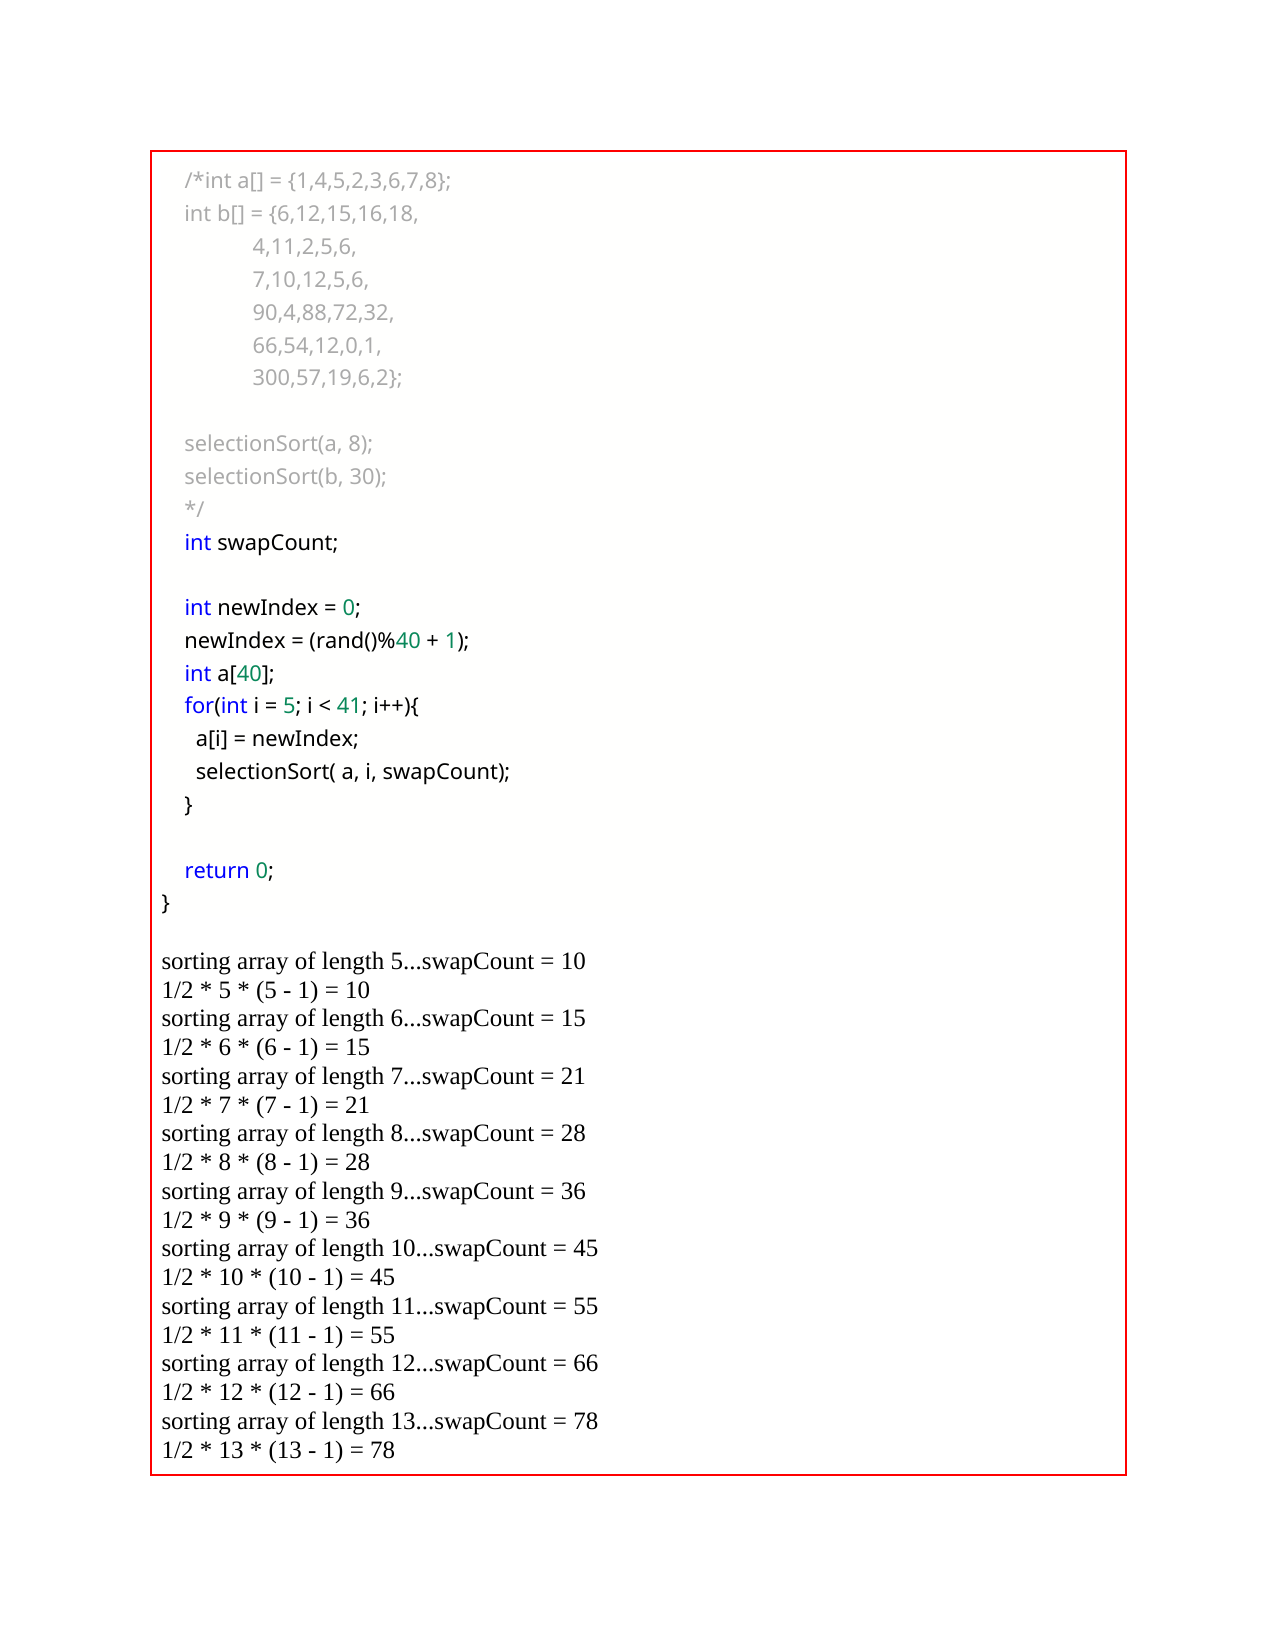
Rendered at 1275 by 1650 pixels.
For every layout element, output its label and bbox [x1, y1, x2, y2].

table_header [152, 152, 1125, 1474]
